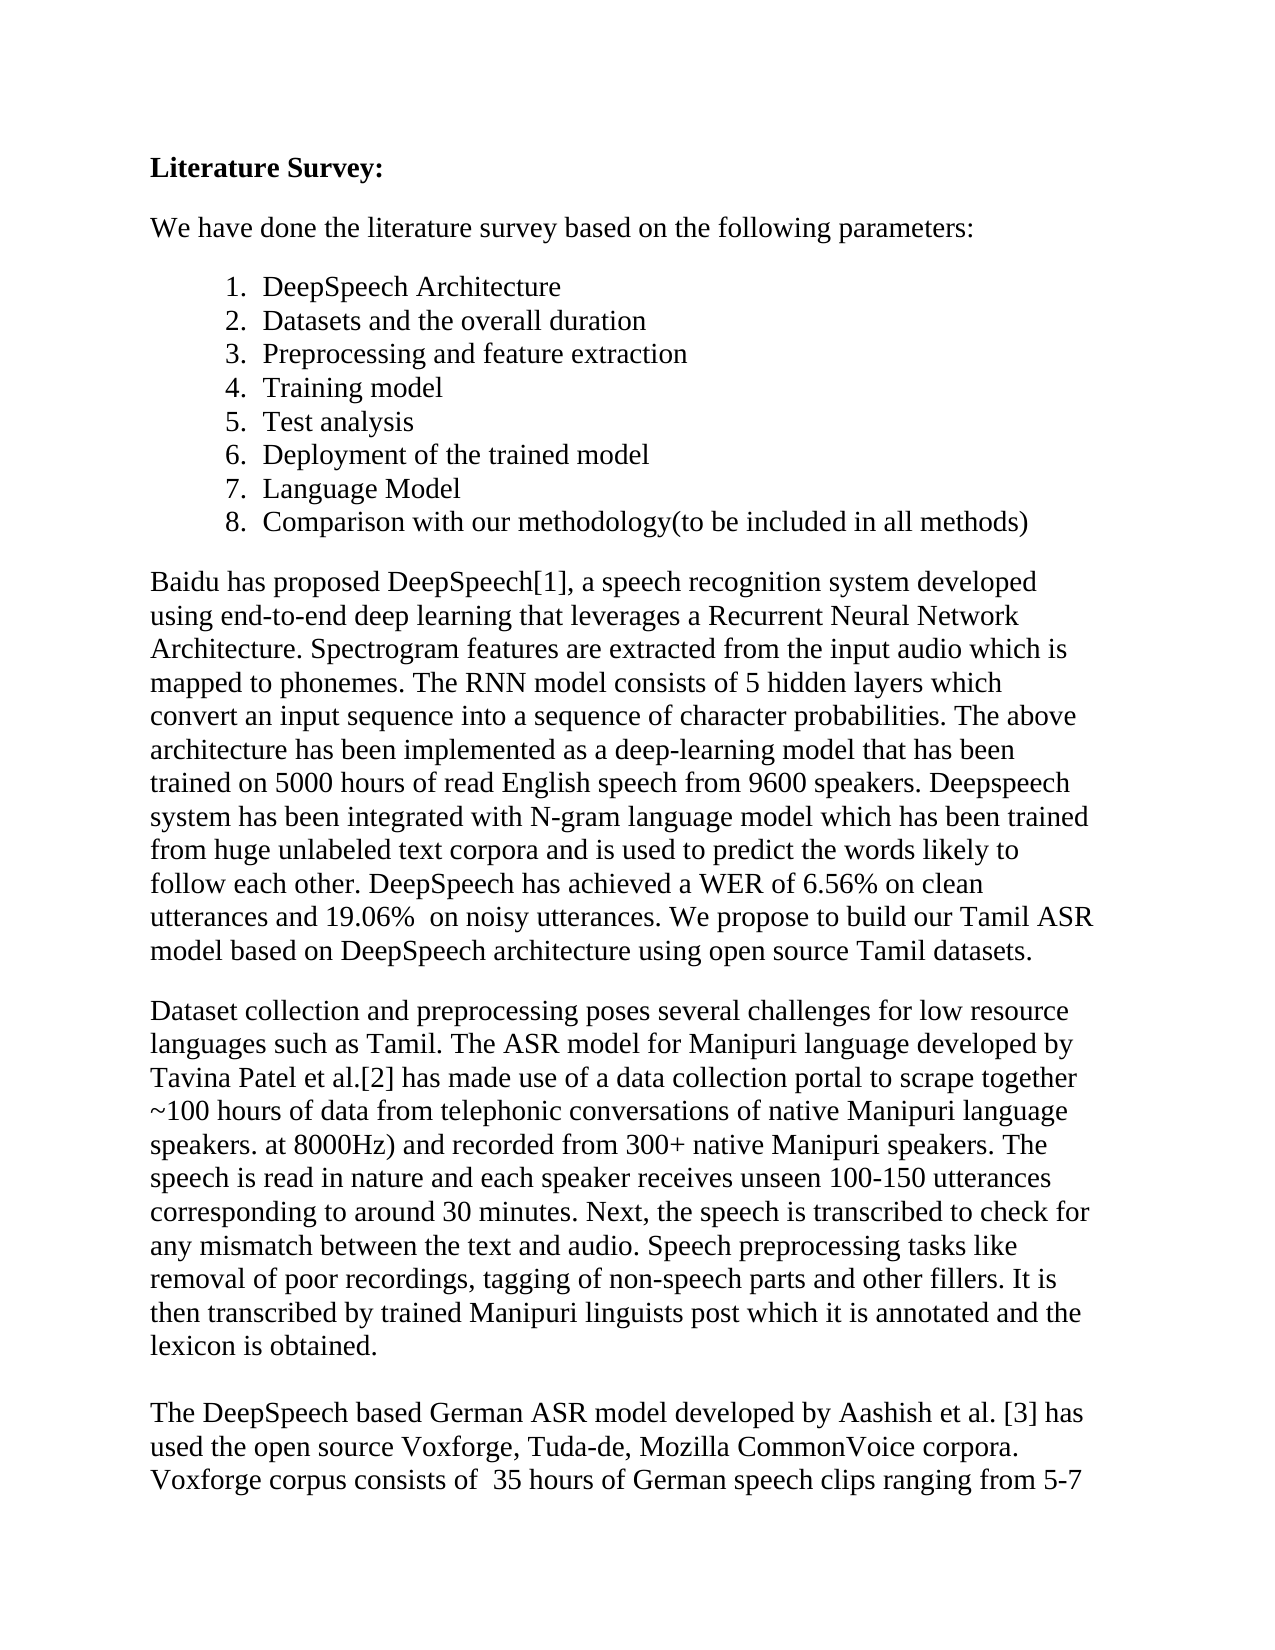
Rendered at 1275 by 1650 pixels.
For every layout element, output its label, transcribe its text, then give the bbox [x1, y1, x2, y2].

text We have done the literature survey based on the following parameters: [150, 210, 1094, 243]
list Comparison with our methodology(to be included in all methods) [225, 504, 1094, 538]
list Test analysis [225, 404, 1094, 437]
list Language Model [225, 471, 1094, 504]
list Deployment of the trained model [225, 437, 1094, 471]
list DeepSpeech Architecture [225, 269, 1094, 303]
list Datasets and the overall duration [225, 303, 1094, 337]
text Baidu has proposed DeepSpeech[1], a speech recognition system developed using end-to-end deep learning that leverages a Recurrent Neural Network Architecture. Spectrogram features are extracted from the input audio which is mapped to phonemes. The RNN model consists of 5 hidden layers which convert an input sequence into a sequence of character probabilities. The above architecture has been implemented as a deep-learning model that has been trained on 5000 hours of read English speech from 9600 speakers. Deepspeech system has been integrated with N-gram language model which has been trained from huge unlabeled text corpora and is used to predict the words likely to follow each other. DeepSpeech has achieved a WER of 6.56% on clean utterances and 19.06% on noisy utterances. We propose to build our Tamil ASR model based on DeepSpeech architecture using open source Tamil datasets. [150, 564, 1094, 967]
text Literature Survey: [150, 150, 1094, 183]
list Training model [225, 370, 1094, 404]
list Preprocessing and feature extraction [225, 337, 1094, 370]
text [150, 1395, 1125, 1496]
text Dataset collection and preprocessing poses several challenges for low resource languages such as Tamil. The ASR model for Manipuri language developed by Tavina Patel et al.[2] has made use of a data collection portal to scrape together ~100 hours of data from telephonic conversations of native Manipuri language speakers. at 8000Hz) and recorded from 300+ native Manipuri speakers. The speech is read in nature and each speaker receives unseen 100-150 utterances corresponding to around 30 minutes. Next, the speech is transcribed to check for any mismatch between the text and audio. Speech preprocessing tasks like removal of poor recordings, tagging of non-speech parts and other fillers. It is then transcribed by trained Manipuri linguists post which it is annotated and the lexicon is obtained. [150, 993, 1094, 1362]
